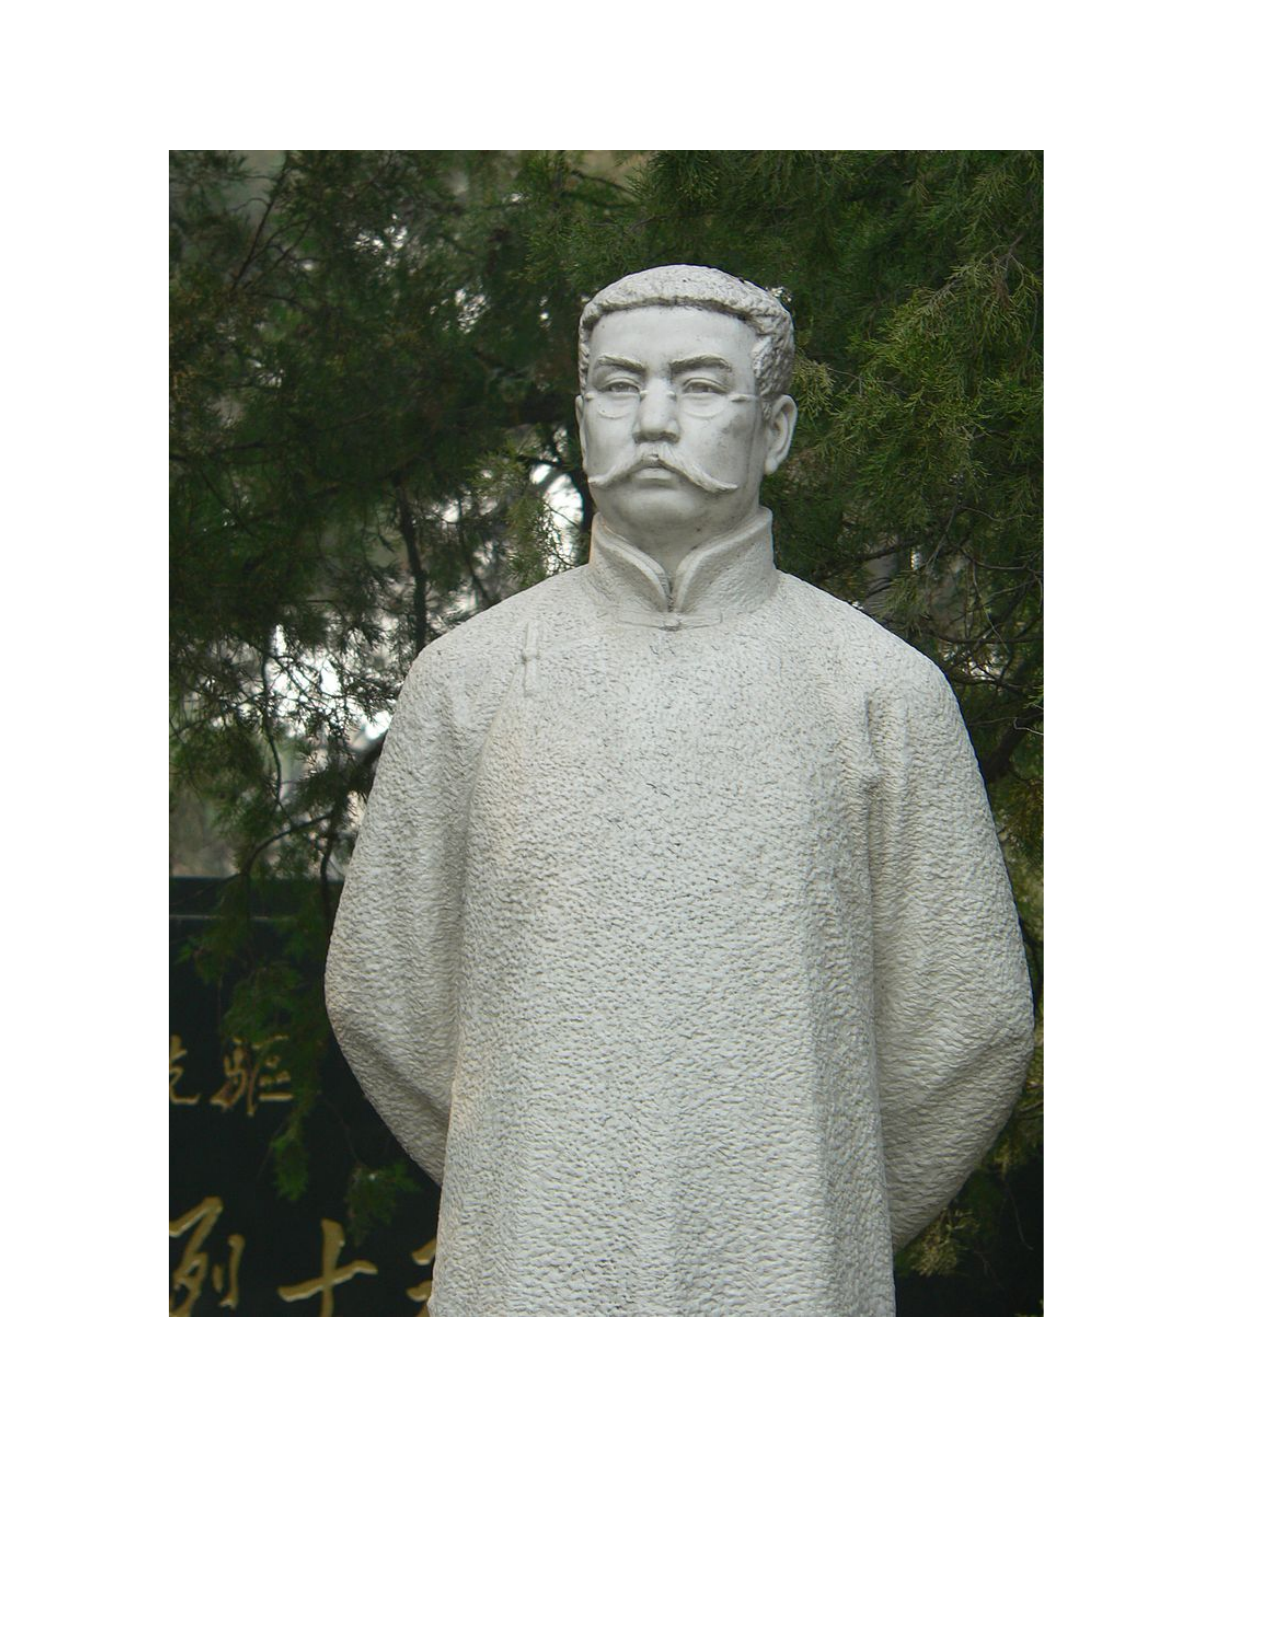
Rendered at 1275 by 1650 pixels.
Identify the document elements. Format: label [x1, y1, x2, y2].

picture [168, 150, 1044, 1317]
